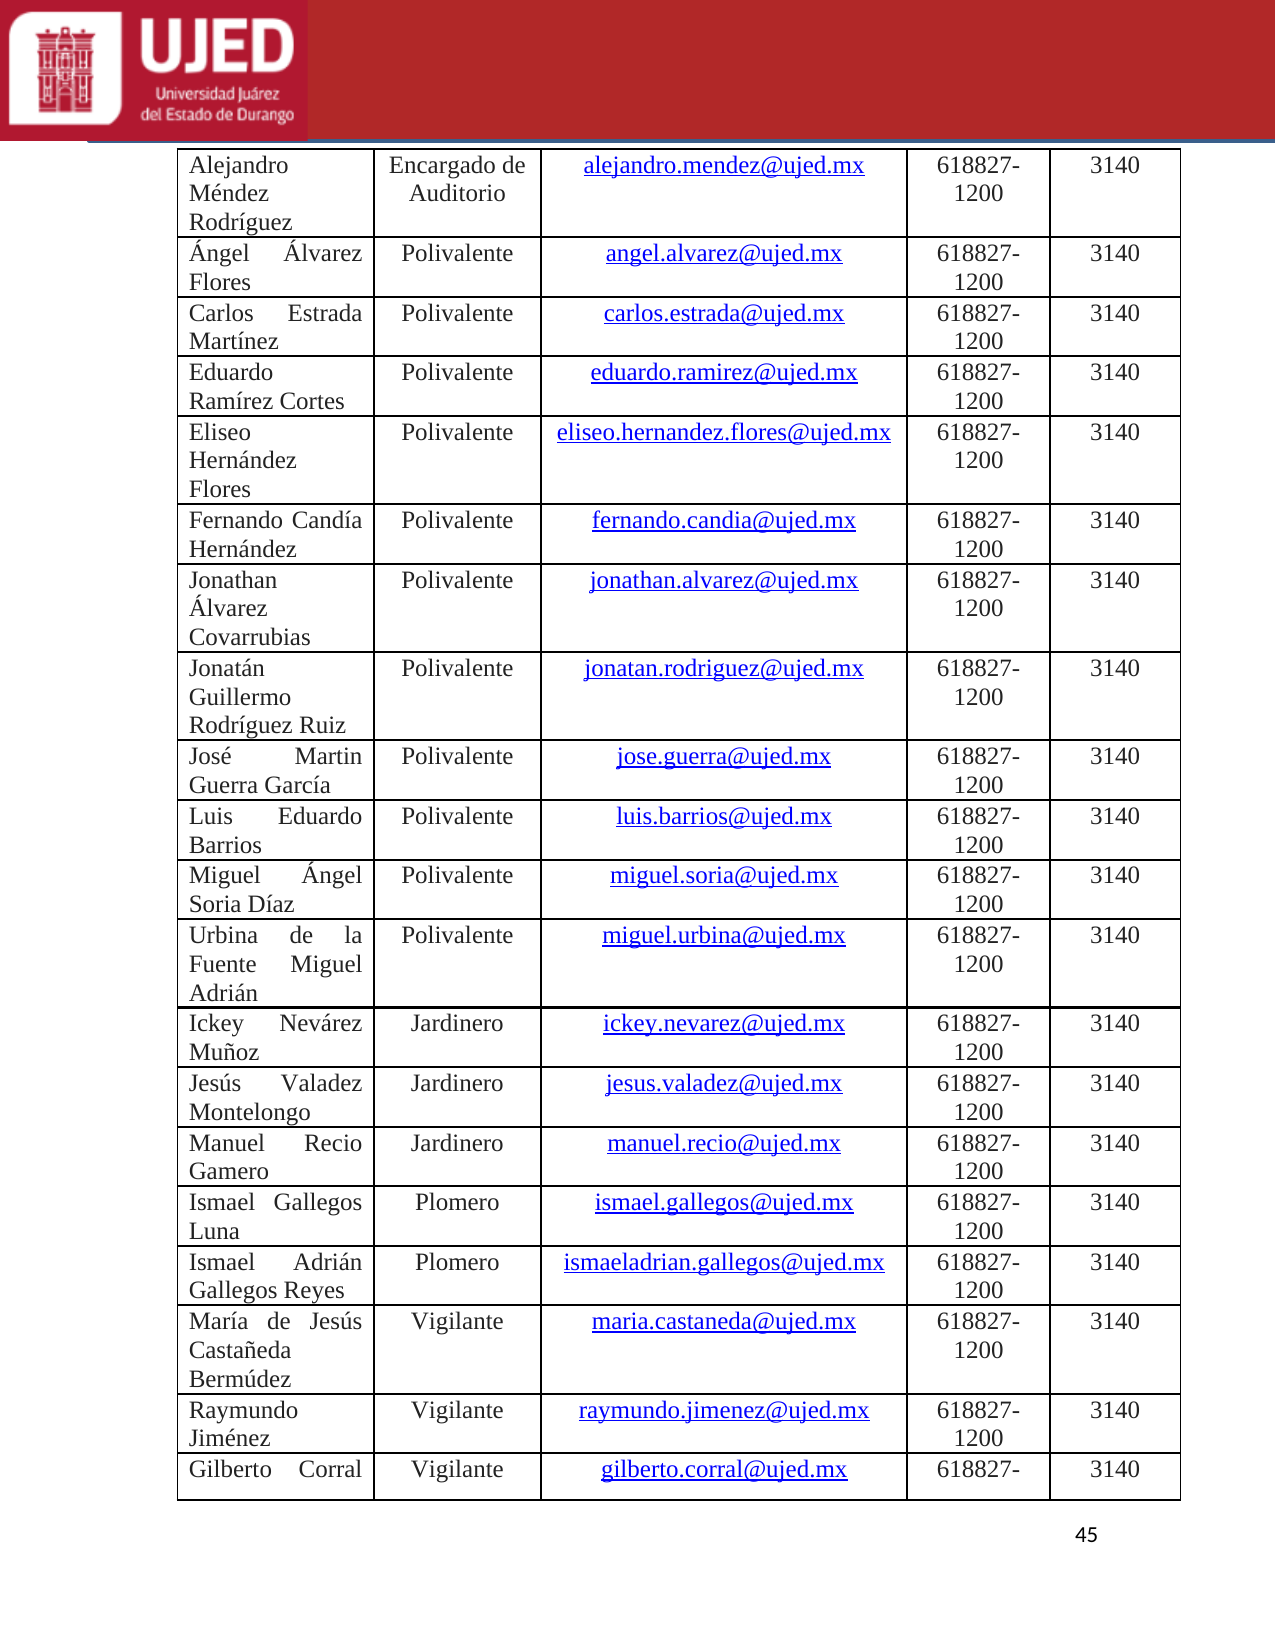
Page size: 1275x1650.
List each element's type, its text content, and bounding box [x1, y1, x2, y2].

table_cell Jonatán Guillermo Rodríguez Ruiz [178, 653, 373, 739]
table_cell Vigilante [375, 1454, 540, 1499]
table_cell 618827-1200 [908, 1009, 1049, 1066]
table_cell 3140 [1051, 1395, 1180, 1452]
table_cell luis.barrios@ujed.mx [542, 801, 906, 858]
table_cell 618827-1200 [908, 298, 1049, 355]
table_cell 618827-1200 [908, 861, 1049, 918]
table_cell Plomero [375, 1247, 540, 1304]
table_cell Jardinero [375, 1009, 540, 1066]
table_cell Polivalente [375, 357, 540, 415]
table_cell jonathan.alvarez@ujed.mx [542, 565, 906, 651]
table_cell ismael.gallegos@ujed.mx [542, 1187, 906, 1245]
table_cell Polivalente [375, 920, 540, 1006]
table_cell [178, 1454, 373, 1499]
table_cell Polivalente [375, 505, 540, 563]
table_cell 3140 [1051, 1068, 1180, 1126]
table_cell 3140 [1051, 150, 1180, 236]
table_cell Carlos Estrada Martínez [178, 298, 373, 355]
table_cell angel.alvarez@ujed.mx [542, 238, 906, 296]
table_cell 3140 [1051, 357, 1180, 415]
table_cell eliseo.hernandez.flores@ujed.mx [542, 417, 906, 503]
table_cell Ickey Nevárez Muñoz [178, 1009, 373, 1066]
table_cell 618827-1200 [908, 1395, 1049, 1452]
table_cell 3140 [1051, 238, 1180, 296]
table_cell 3140 [1051, 653, 1180, 739]
table_cell 618827-1200 [908, 741, 1049, 799]
table_cell Ismael Gallegos Luna [178, 1187, 373, 1245]
table_cell 3140 [1051, 920, 1180, 1006]
table_cell Eliseo Hernández Flores [178, 417, 373, 503]
table_cell carlos.estrada@ujed.mx [542, 298, 906, 355]
table_cell jonatan.rodriguez@ujed.mx [542, 653, 906, 739]
table_cell Jonathan Álvarez Covarrubias [178, 565, 373, 651]
table_cell Fernando Candía Hernández [178, 505, 373, 563]
table_cell Jardinero [375, 1068, 540, 1126]
table_cell fernando.candia@ujed.mx [542, 505, 906, 563]
table_cell 3140 [1051, 505, 1180, 563]
table_cell 3140 [1051, 565, 1180, 651]
table_cell jesus.valadez@ujed.mx [542, 1068, 906, 1126]
table_cell 618827-1200 [908, 417, 1049, 503]
table_cell Manuel Recio Gamero [178, 1128, 373, 1185]
table_cell 618827-1200 [908, 1306, 1049, 1393]
table_cell Plomero [375, 1187, 540, 1245]
table_cell 3140 [1051, 801, 1180, 858]
table_cell 618827-1200 [908, 565, 1049, 651]
table_cell Encargado de Auditorio [375, 150, 540, 236]
table_cell Polivalente [375, 801, 540, 858]
table_cell 3140 [1051, 1306, 1180, 1393]
table_cell Polivalente [375, 417, 540, 503]
table_cell 618827-1200 [908, 1247, 1049, 1304]
table_cell José Martin Guerra García [178, 741, 373, 799]
table_cell raymundo.jimenez@ujed.mx [542, 1395, 906, 1452]
table_cell miguel.soria@ujed.mx [542, 861, 906, 918]
table_cell Raymundo Jiménez [178, 1395, 373, 1452]
table_cell manuel.recio@ujed.mx [542, 1128, 906, 1185]
table_cell 3140 [1051, 1454, 1180, 1499]
table_cell Polivalente [375, 741, 540, 799]
table_cell 618827-1200 [908, 1187, 1049, 1245]
table_cell Ángel Álvarez Flores [178, 238, 373, 296]
table_cell Polivalente [375, 565, 540, 651]
table_cell 3140 [1051, 1187, 1180, 1245]
table_cell 3140 [1051, 1128, 1180, 1185]
table_cell 618827-1200 [908, 653, 1049, 739]
table_cell Miguel Ángel Soria Díaz [178, 861, 373, 918]
table_cell 618827-1200 [908, 1454, 1049, 1499]
table_cell 618827-1200 [908, 920, 1049, 1006]
table_cell 618827-1200 [908, 150, 1049, 236]
table_cell Polivalente [375, 298, 540, 355]
table_cell maria.castaneda@ujed.mx [542, 1306, 906, 1393]
table_cell alejandro.mendez@ujed.mx [542, 150, 906, 236]
table_cell miguel.urbina@ujed.mx [542, 920, 906, 1006]
table_cell jose.guerra@ujed.mx [542, 741, 906, 799]
table_cell Jesús Valadez Montelongo [178, 1068, 373, 1126]
table_cell Polivalente [375, 861, 540, 918]
table_cell Ismael Adrián Gallegos Reyes [178, 1247, 373, 1304]
table_cell Eduardo Ramírez Cortes [178, 357, 373, 415]
table_cell ismaeladrian.gallegos@ujed.mx [542, 1247, 906, 1304]
table_cell Luis Eduardo Barrios [178, 801, 373, 858]
table_cell 3140 [1051, 417, 1180, 503]
table_cell 618827-1200 [908, 238, 1049, 296]
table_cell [542, 1454, 906, 1499]
table_cell 3140 [1051, 861, 1180, 918]
table_cell María de Jesús Castañeda Bermúdez [178, 1306, 373, 1393]
table_cell Polivalente [375, 653, 540, 739]
table_cell eduardo.ramirez@ujed.mx [542, 357, 906, 415]
table_cell 3140 [1051, 298, 1180, 355]
table_cell 618827-1200 [908, 1068, 1049, 1126]
table_cell Polivalente [375, 238, 540, 296]
table_cell Vigilante [375, 1306, 540, 1393]
table_cell 3140 [1051, 741, 1180, 799]
table_cell Alejandro Méndez Rodríguez [178, 150, 373, 236]
table_cell 618827-1200 [908, 801, 1049, 858]
table_cell 3140 [1051, 1247, 1180, 1304]
table_cell ickey.nevarez@ujed.mx [542, 1009, 906, 1066]
table_cell Urbina de la Fuente Miguel Adrián [178, 920, 373, 1006]
table_cell 618827-1200 [908, 1128, 1049, 1185]
table_cell Vigilante [375, 1395, 540, 1452]
table_cell Jardinero [375, 1128, 540, 1185]
table_cell 618827-1200 [908, 505, 1049, 563]
table_cell 3140 [1051, 1009, 1180, 1066]
table_cell 618827-1200 [908, 357, 1049, 415]
